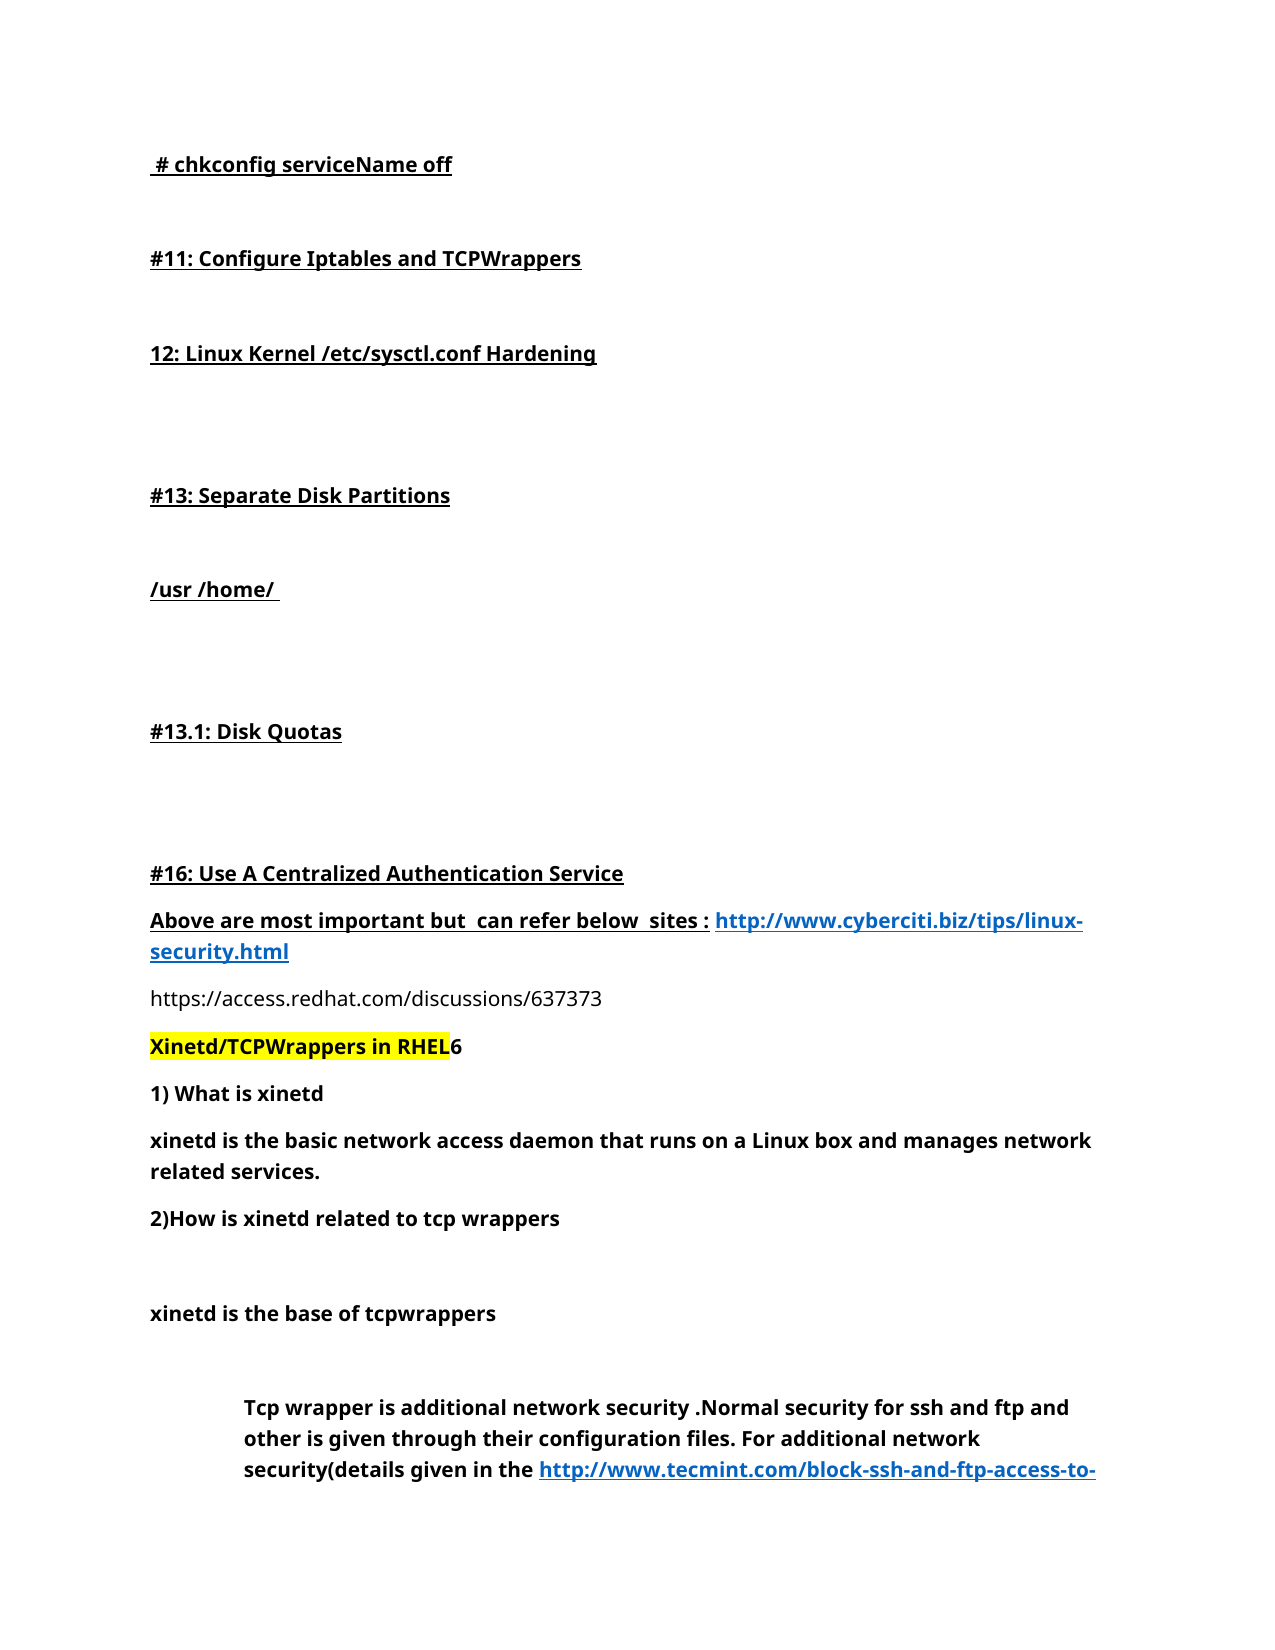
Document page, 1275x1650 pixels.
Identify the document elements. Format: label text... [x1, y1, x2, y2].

text 12: Linux Kernel /etc/sysctl.conf Hardening [150, 339, 1125, 368]
text #13: Separate Disk Partitions [150, 481, 1125, 509]
text Above are most important but can refer below sites : http://www.cyberciti.biz/tips/linux-security.html [150, 907, 1125, 966]
text /usr /home/ [150, 576, 1125, 604]
text xinetd is the base of tcpwrappers [150, 1299, 1125, 1327]
text #11: Configure Iptables and TCPWrappers [150, 244, 1125, 273]
text # chkconfig serviceName off [150, 150, 1125, 178]
text 2)How is xinetd related to tcp wrappers [150, 1204, 1125, 1233]
text #16: Use A Centralized Authentication Service [150, 859, 1125, 888]
text https://access.redhat.com/discussions/637373 [150, 984, 1125, 1013]
text Xinetd/TCPWrappers in RHEL6 [450, 1032, 1125, 1060]
text 1) What is xinetd [150, 1079, 1125, 1108]
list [244, 1393, 1125, 1483]
text xinetd is the basic network access daemon that runs on a Linux box and manages network related services. [150, 1126, 1125, 1186]
text #13.1: Disk Quotas [150, 717, 1125, 746]
